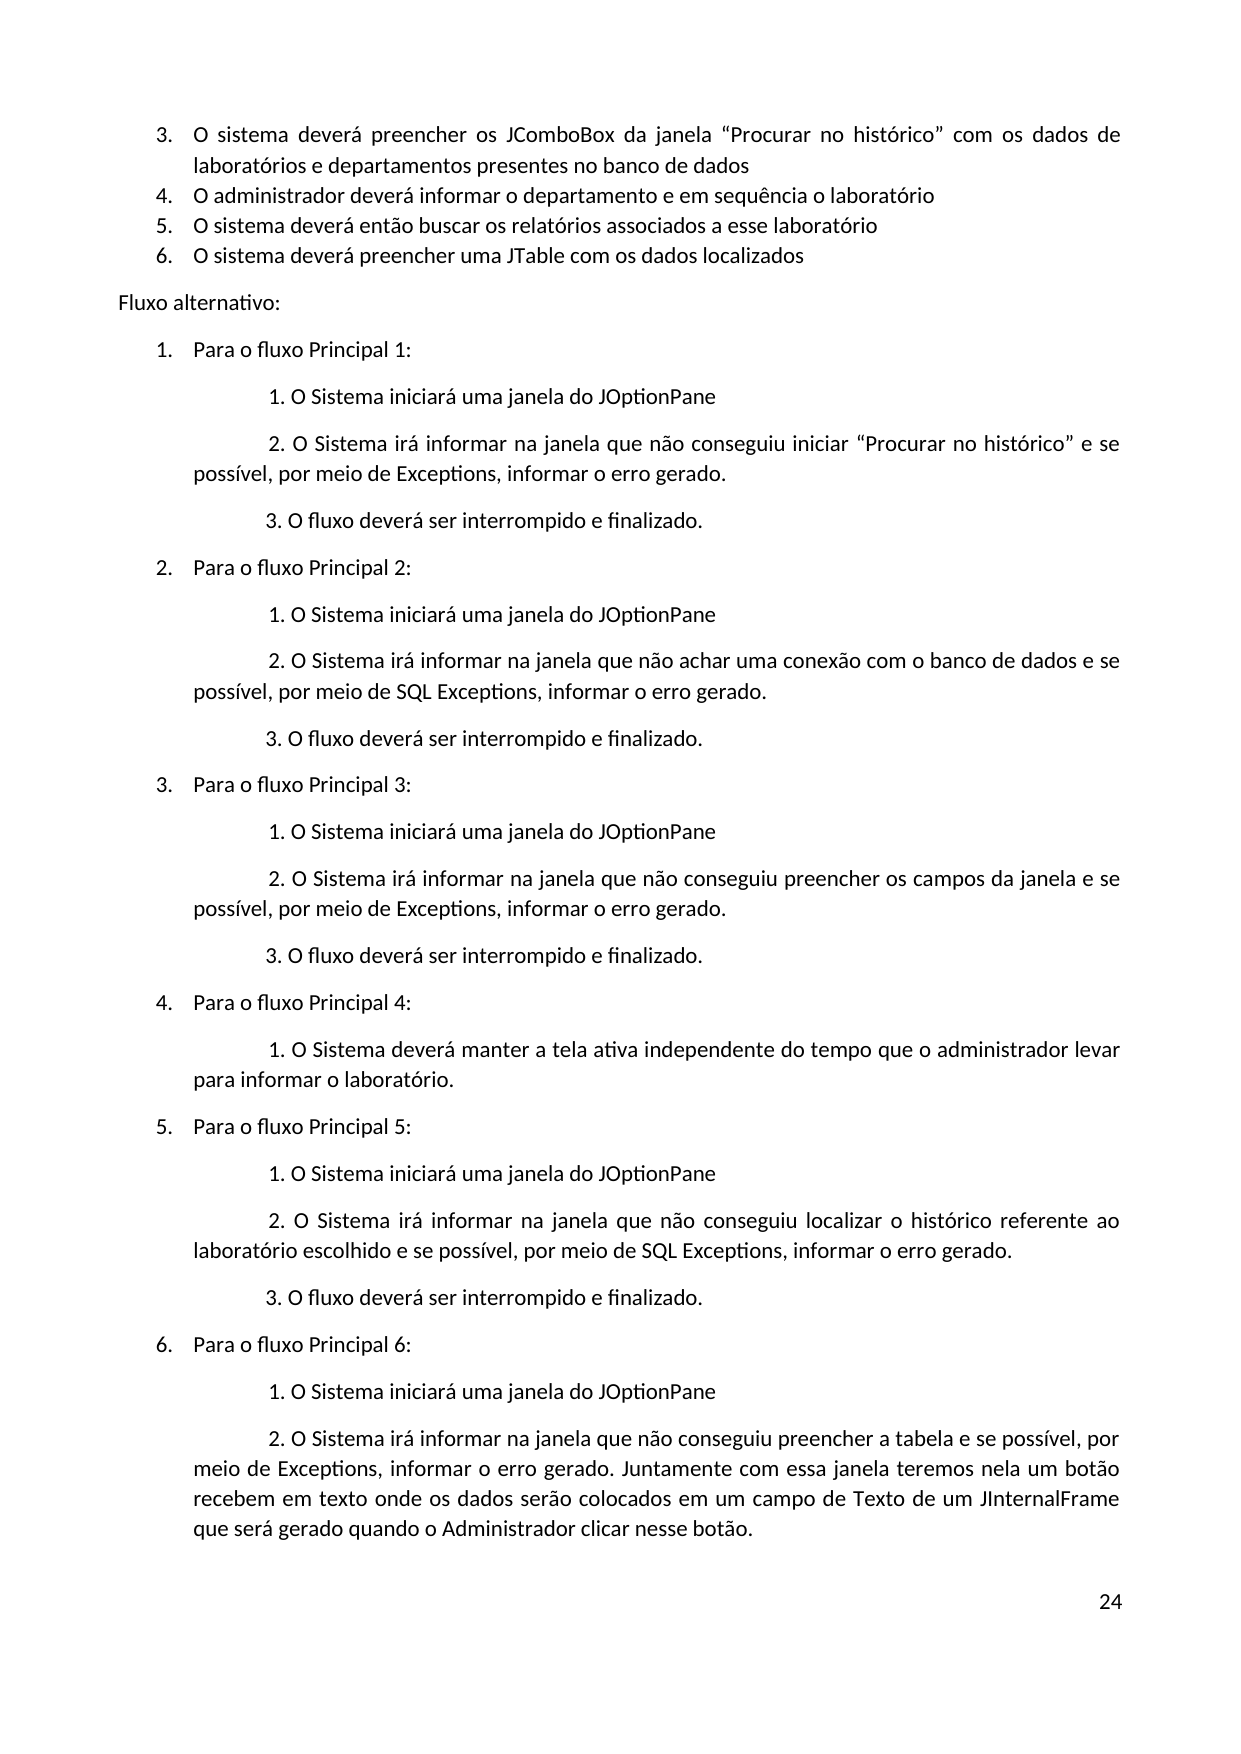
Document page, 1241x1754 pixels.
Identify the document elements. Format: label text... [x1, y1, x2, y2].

text 3. O fluxo deverá ser interrompido e finalizado. [193, 724, 1122, 752]
list O sistema deverá então buscar os relatórios associados a esse laboratório [156, 211, 1122, 239]
text 1. O Sistema iniciará uma janela do JOptionPane [193, 600, 1122, 628]
text 3. O fluxo deverá ser interrompido e finalizado. [193, 941, 1122, 969]
text 3. O fluxo deverá ser interrompido e finalizado. [193, 1283, 1122, 1311]
text 2. O Sistema irá informar na janela que não conseguiu preencher os campos da janela e se possível, por meio de Exceptions, informar o erro gerado. [193, 864, 1122, 922]
list O sistema deverá preencher os JComboBox da janela “Procurar no histórico” com os dados de laboratórios e departamentos presentes no banco de dados [156, 121, 1122, 179]
list O sistema deverá preencher uma JTable com os dados localizados [156, 241, 1122, 269]
text 2. O Sistema irá informar na janela que não conseguiu preencher a tabela e se possível, por meio de Exceptions, informar o erro gerado. Juntamente com essa janela teremos nela um botão recebem em texto onde os dados serão colocados em um campo de Texto de um JInternalFrame que será gerado quando o Administrador clicar nesse botão. [193, 1424, 1122, 1542]
list Para o fluxo Principal 6: [156, 1330, 1122, 1358]
list Para o fluxo Principal 5: [156, 1112, 1122, 1140]
text 2. O Sistema irá informar na janela que não conseguiu localizar o histórico referente ao laboratório escolhido e se possível, por meio de SQL Exceptions, informar o erro gerado. [193, 1206, 1122, 1264]
text 1. O Sistema iniciará uma janela do JOptionPane [193, 817, 1122, 845]
text 1. O Sistema iniciará uma janela do JOptionPane [193, 382, 1122, 410]
text 1. O Sistema iniciará uma janela do JOptionPane [118, 1377, 1122, 1405]
text 3. O fluxo deverá ser interrompido e finalizado. [193, 506, 1122, 534]
text 1. O Sistema deverá manter a tela ativa independente do tempo que o administrador levar para informar o laboratório. [193, 1035, 1122, 1093]
list Para o fluxo Principal 1: [156, 335, 1122, 363]
list O administrador deverá informar o departamento e em sequência o laboratório [156, 181, 1122, 209]
text Fluxo alternativo: [118, 288, 1122, 316]
list Para o fluxo Principal 4: [156, 988, 1122, 1016]
text 1. O Sistema iniciará uma janela do JOptionPane [193, 1159, 1122, 1187]
text 2. O Sistema irá informar na janela que não conseguiu iniciar “Procurar no histórico” e se possível, por meio de Exceptions, informar o erro gerado. [193, 429, 1122, 487]
list Para o fluxo Principal 3: [156, 771, 1122, 798]
text 2. O Sistema irá informar na janela que não achar uma conexão com o banco de dados e se possível, por meio de SQL Exceptions, informar o erro gerado. [193, 647, 1122, 705]
list Para o fluxo Principal 2: [156, 553, 1122, 581]
